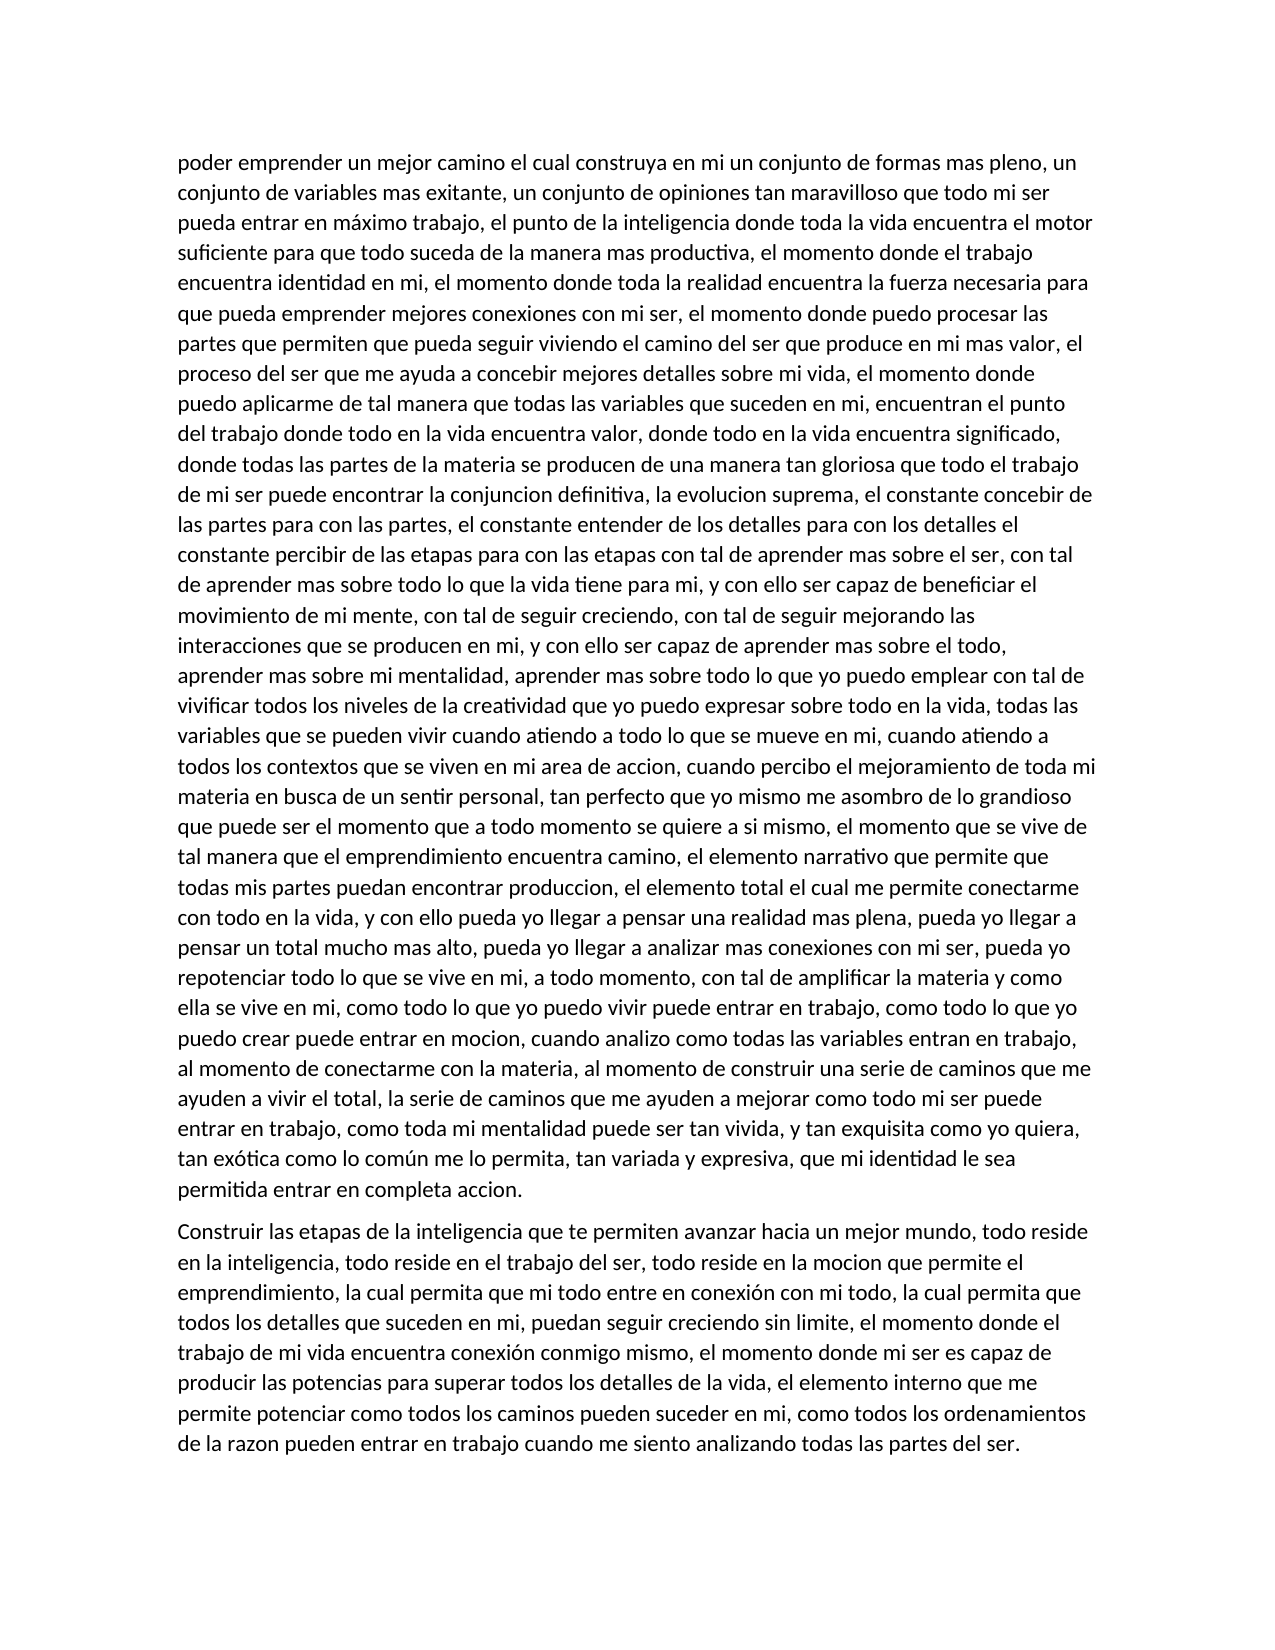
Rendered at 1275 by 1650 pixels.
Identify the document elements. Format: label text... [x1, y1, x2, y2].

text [177, 148, 1098, 1203]
text Construir las etapas de la inteligencia que te permiten avanzar hacia un mejor mundo, todo reside en la inteligencia, todo reside en el trabajo del ser, todo reside en la mocion que permite el emprendimiento, la cual permita que mi todo entre en conexión con mi todo, la cual permita que todos los detalles que suceden en mi, puedan seguir creciendo sin limite, el momento donde el trabajo de mi vida encuentra conexión conmigo mismo, el momento donde mi ser es capaz de producir las potencias para superar todos los detalles de la vida, el elemento interno que me permite potenciar como todos los caminos pueden suceder en mi, como todos los ordenamientos de la razon pueden entrar en trabajo cuando me siento analizando todas las partes del ser. [177, 1217, 1098, 1457]
